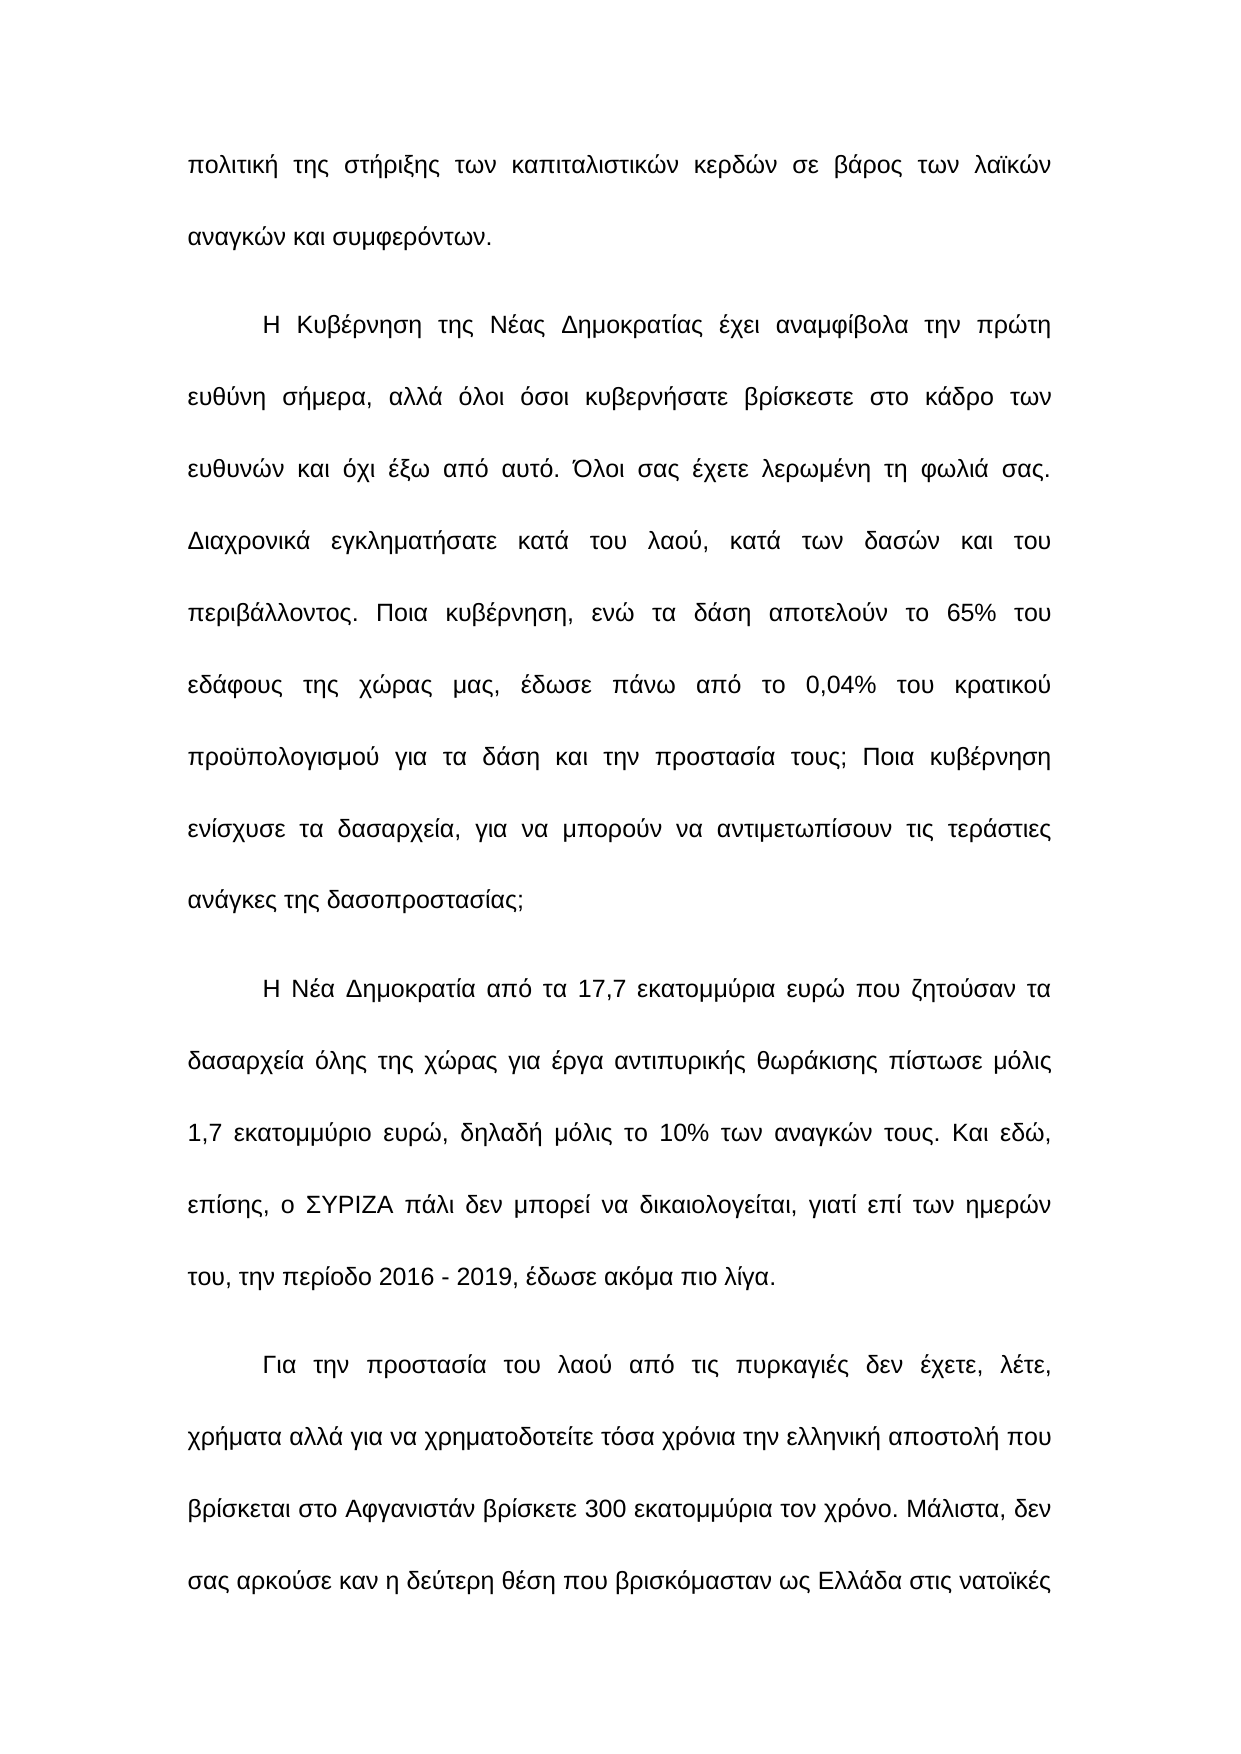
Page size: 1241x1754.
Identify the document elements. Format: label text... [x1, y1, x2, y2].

text Η Κυβέρνηση της Νέας Δημοκρατίας έχει αναμφίβολα την πρώτη ευθύνη σήμερα, αλλά όλοι όσοι κυβερνήσατε βρίσκεστε στο κάδρο των ευθυνών και όχι έξω από αυτό. Όλοι σας έχετε λερωμένη τη φωλιά σας. Διαχρονικά εγκληματήσατε κατά του λαού, κατά των δασών και του περιβάλλοντος. Ποια κυβέρνηση, ενώ τα δάση αποτελούν το 65% του εδάφους της χώρας μας, έδωσε πάνω από το 0,04% του κρατικού προϋπολογισμού για τα δάση και την προστασία τους; Ποια κυβέρνηση ενίσχυσε τα δασαρχεία, για να μπορούν να αντιμετωπίσουν τις τεράστιες ανάγκες της δασοπροστασίας; [187, 310, 1053, 914]
text Η Νέα Δημοκρατία από τα 17,7 εκατομμύρια ευρώ που ζητούσαν τα δασαρχεία όλης της χώρας για έργα αντιπυρικής θωράκισης πίστωσε μόλις 1,7 εκατομμύριο ευρώ, δηλαδή μόλις το 10% των αναγκών τους. Και εδώ, επίσης, ο ΣΥΡΙΖΑ πάλι δεν μπορεί να δικαιολογείται, γιατί επί των ημερών του, την περίοδο 2016 - 2019, έδωσε ακόμα πιο λίγα. [187, 974, 1053, 1290]
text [187, 1350, 1053, 1594]
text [187, 150, 1053, 251]
